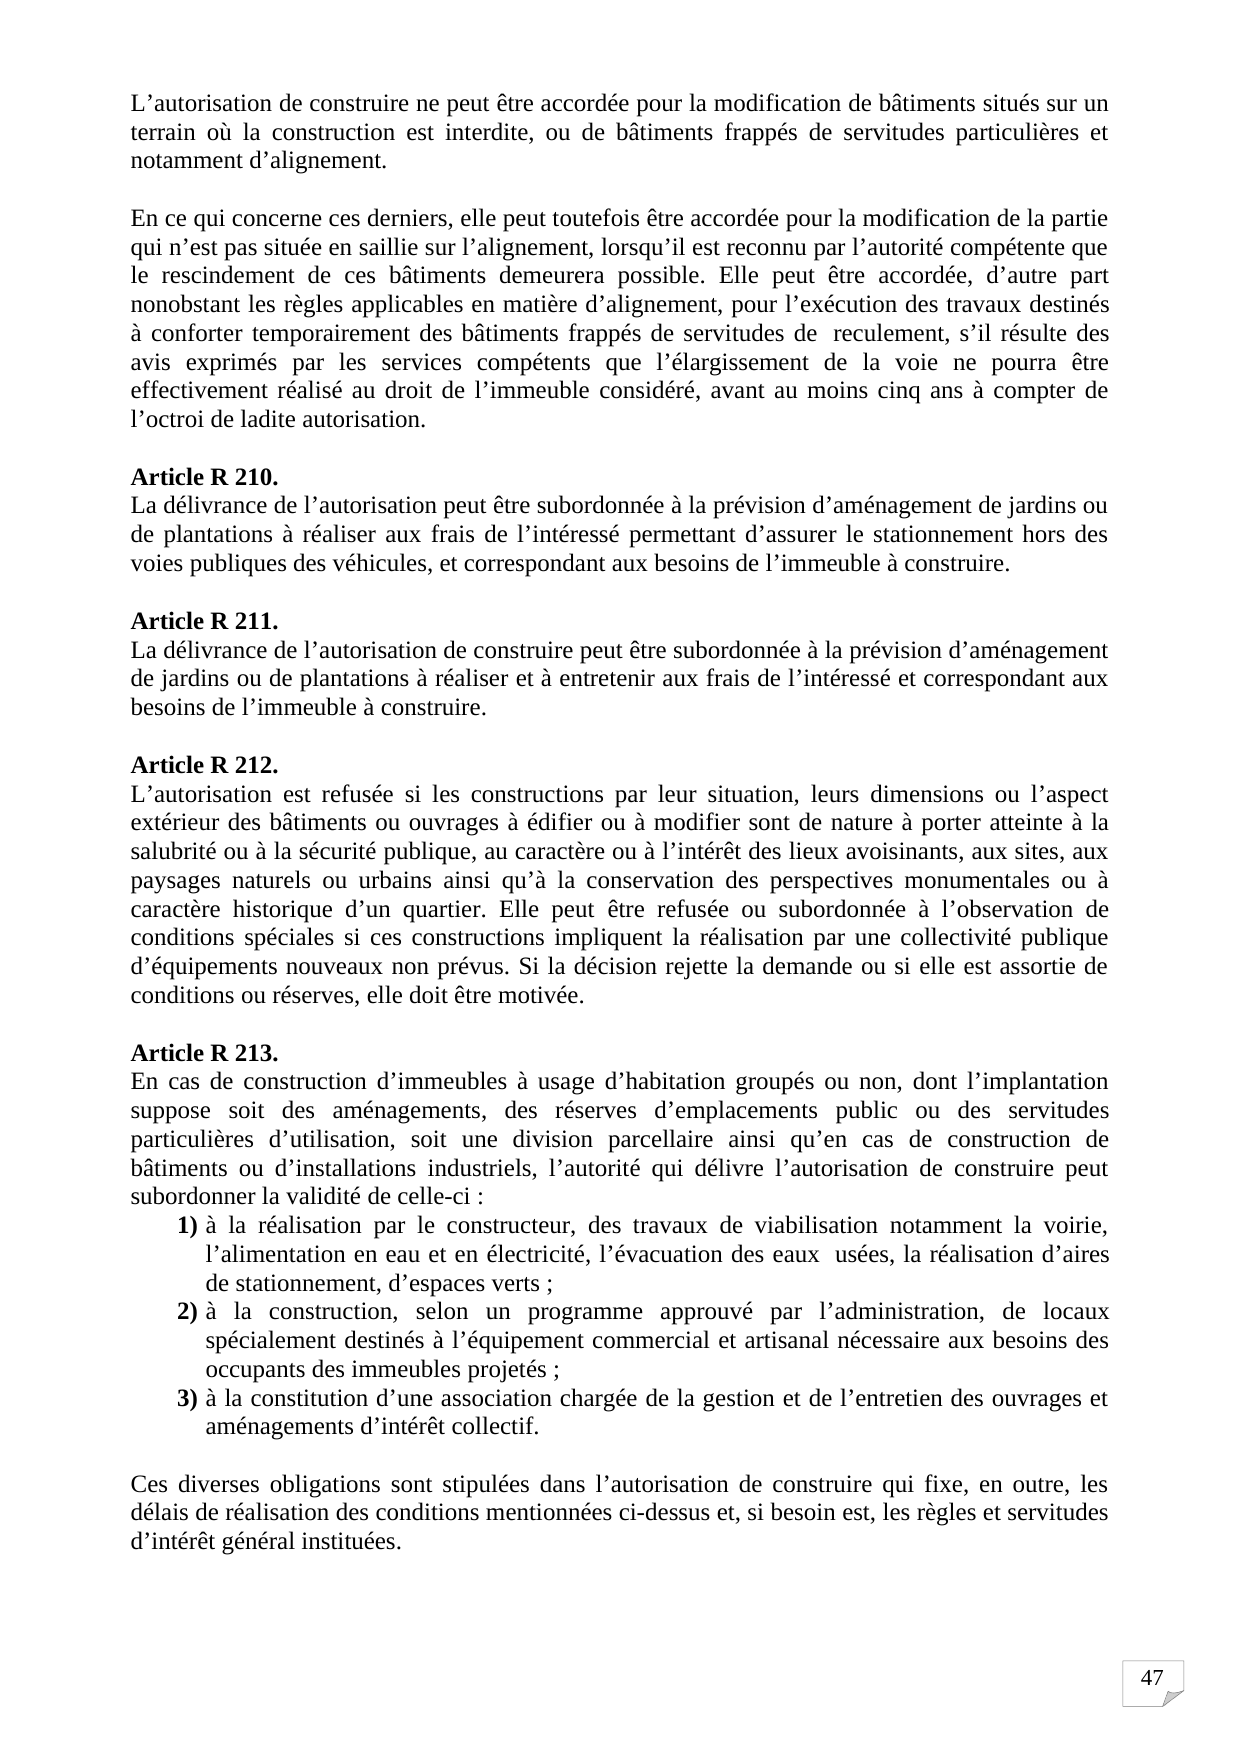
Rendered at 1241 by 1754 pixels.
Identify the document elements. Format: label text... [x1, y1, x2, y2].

list à la construction, selon un programme approuvé par l’administration, de locaux spécialement destinés à l’équipement commercial et artisanal nécessaire aux besoins des occupants des immeubles projetés ; [177, 1296, 1110, 1383]
text La délivrance de l’autorisation peut être subordonnée à la prévision d’aménagement de jardins ou de plantations à réaliser aux frais de l’intéressé permettant d’assurer le stationnement hors des voies publiques des véhicules, et correspondant aux besoins de l’immeuble à construire. [130, 491, 1109, 577]
text Article R 210. [130, 462, 1148, 491]
text L’autorisation de construire ne peut être accordée pour la modification de bâtiments situés sur un terrain où la construction est interdite, ou de bâtiments frappés de servitudes particulières et notamment d’alignement. [130, 88, 1109, 174]
picture [1162, 1690, 1181, 1704]
text La délivrance de l’autorisation de construire peut être subordonnée à la prévision d’aménagement de jardins ou de plantations à réaliser et à entretenir aux frais de l’intéressé et correspondant aux besoins de l’immeuble à construire. [130, 635, 1109, 721]
list à la constitution d’une association chargée de la gestion et de l’entretien des ouvrages et aménagements d’intérêt collectif. [177, 1383, 1109, 1440]
text Article R 211. [130, 606, 1148, 635]
text Article R 212. [130, 750, 1148, 779]
text En ce qui concerne ces derniers, elle peut toutefois être accordée pour la modification de la partie qui n’est pas située en saillie sur l’alignement, lorsqu’il est reconnu par l’autorité compétente que le rescindement de ces bâtiments demeurera possible. Elle peut être accordée, d’autre part nonobstant les règles applicables en matière d’alignement, pour l’exécution des travaux destinés à conforter temporairement des bâtiments frappés de servitudes de reculement, s’il résulte des avis exprimés par les services compétents que l’élargissement de la voie ne pourra être effectivement réalisé au droit de l’immeuble considéré, avant au moins cinq ans à compter de l’octroi de ladite autorisation. [130, 203, 1110, 433]
text En cas de construction d’immeubles à usage d’habitation groupés ou non, dont l’implantation suppose soit des aménagements, des réserves d’emplacements public ou des servitudes particulières d’utilisation, soit une division parcellaire ainsi qu’en cas de construction de bâtiments ou d’installations industriels, l’autorité qui délivre l’autorisation de construire peut subordonner la validité de celle-ci : [130, 1066, 1110, 1210]
text Ces diverses obligations sont stipulées dans l’autorisation de construire qui fixe, en outre, les délais de réalisation des conditions mentionnées ci-dessus et, si besoin est, les règles et servitudes d’intérêt général instituées. [130, 1469, 1109, 1555]
list à la réalisation par le constructeur, des travaux de viabilisation notamment la voirie, l’alimentation en eau et en électricité, l’évacuation des eaux usées, la réalisation d’aires de stationnement, d’espaces verts ; [177, 1210, 1110, 1296]
text Article R 213. [130, 1038, 1148, 1066]
picture [1164, 1692, 1184, 1707]
picture [1165, 1693, 1178, 1703]
text L’autorisation est refusée si les constructions par leur situation, leurs dimensions ou l’aspect extérieur des bâtiments ou ouvrages à édifier ou à modifier sont de nature à porter atteinte à la salubrité ou à la sécurité publique, au caractère ou à l’intérêt des lieux avoisinants, aux sites, aux paysages naturels ou urbains ainsi qu’à la conservation des perspectives monumentales ou à caractère historique d’un quartier. Elle peut être refusée ou subordonnée à l’observation de conditions spéciales si ces constructions impliquent la réalisation par une collectivité publique d’équipements nouveaux non prévus. Si la décision rejette la demande ou si elle est assortie de conditions ou réserves, elle doit être motivée. [130, 779, 1110, 1009]
